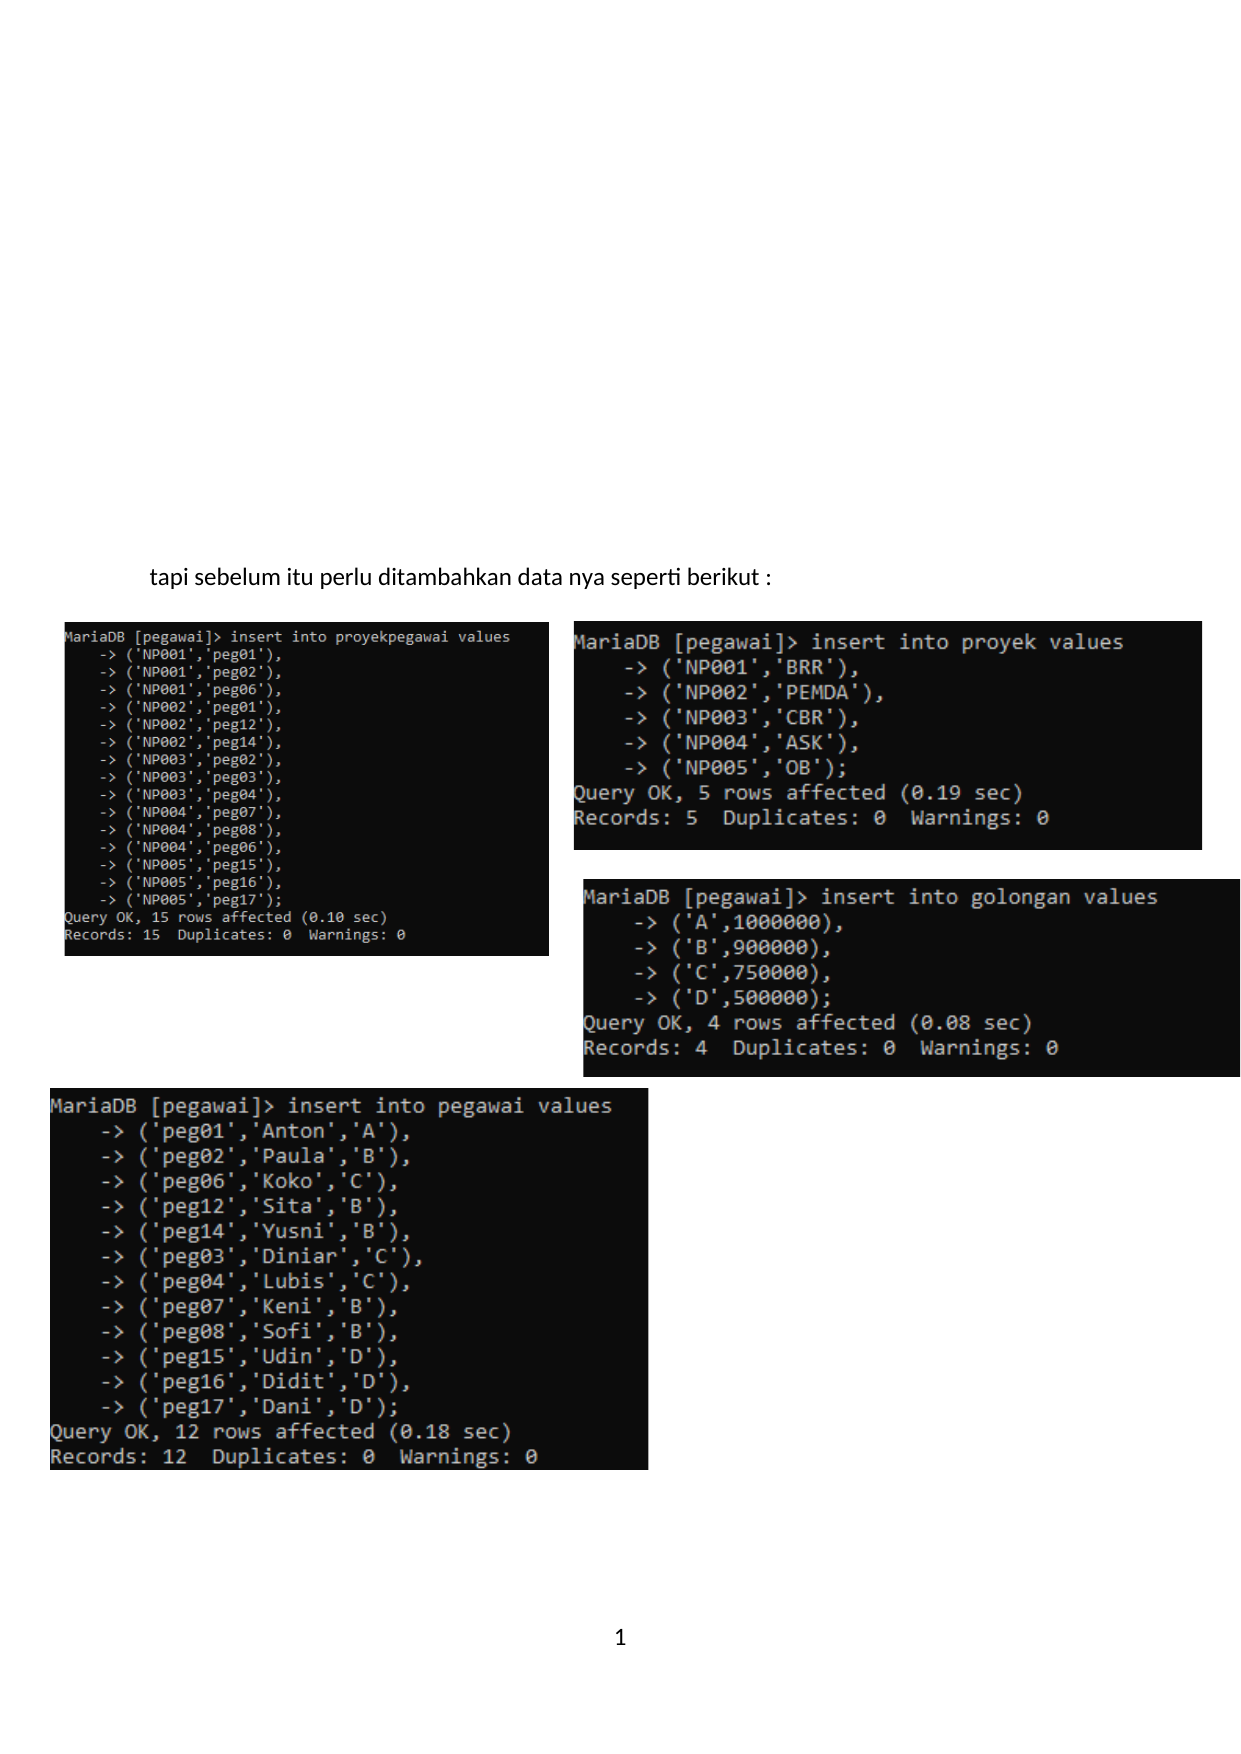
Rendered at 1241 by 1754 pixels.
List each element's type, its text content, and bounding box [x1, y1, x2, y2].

picture [583, 879, 1241, 1077]
picture [50, 1088, 649, 1470]
text tapi sebelum itu perlu ditambahkan data nya seperti berikut : [64, 561, 1221, 592]
picture [573, 621, 1203, 850]
picture [64, 622, 549, 956]
